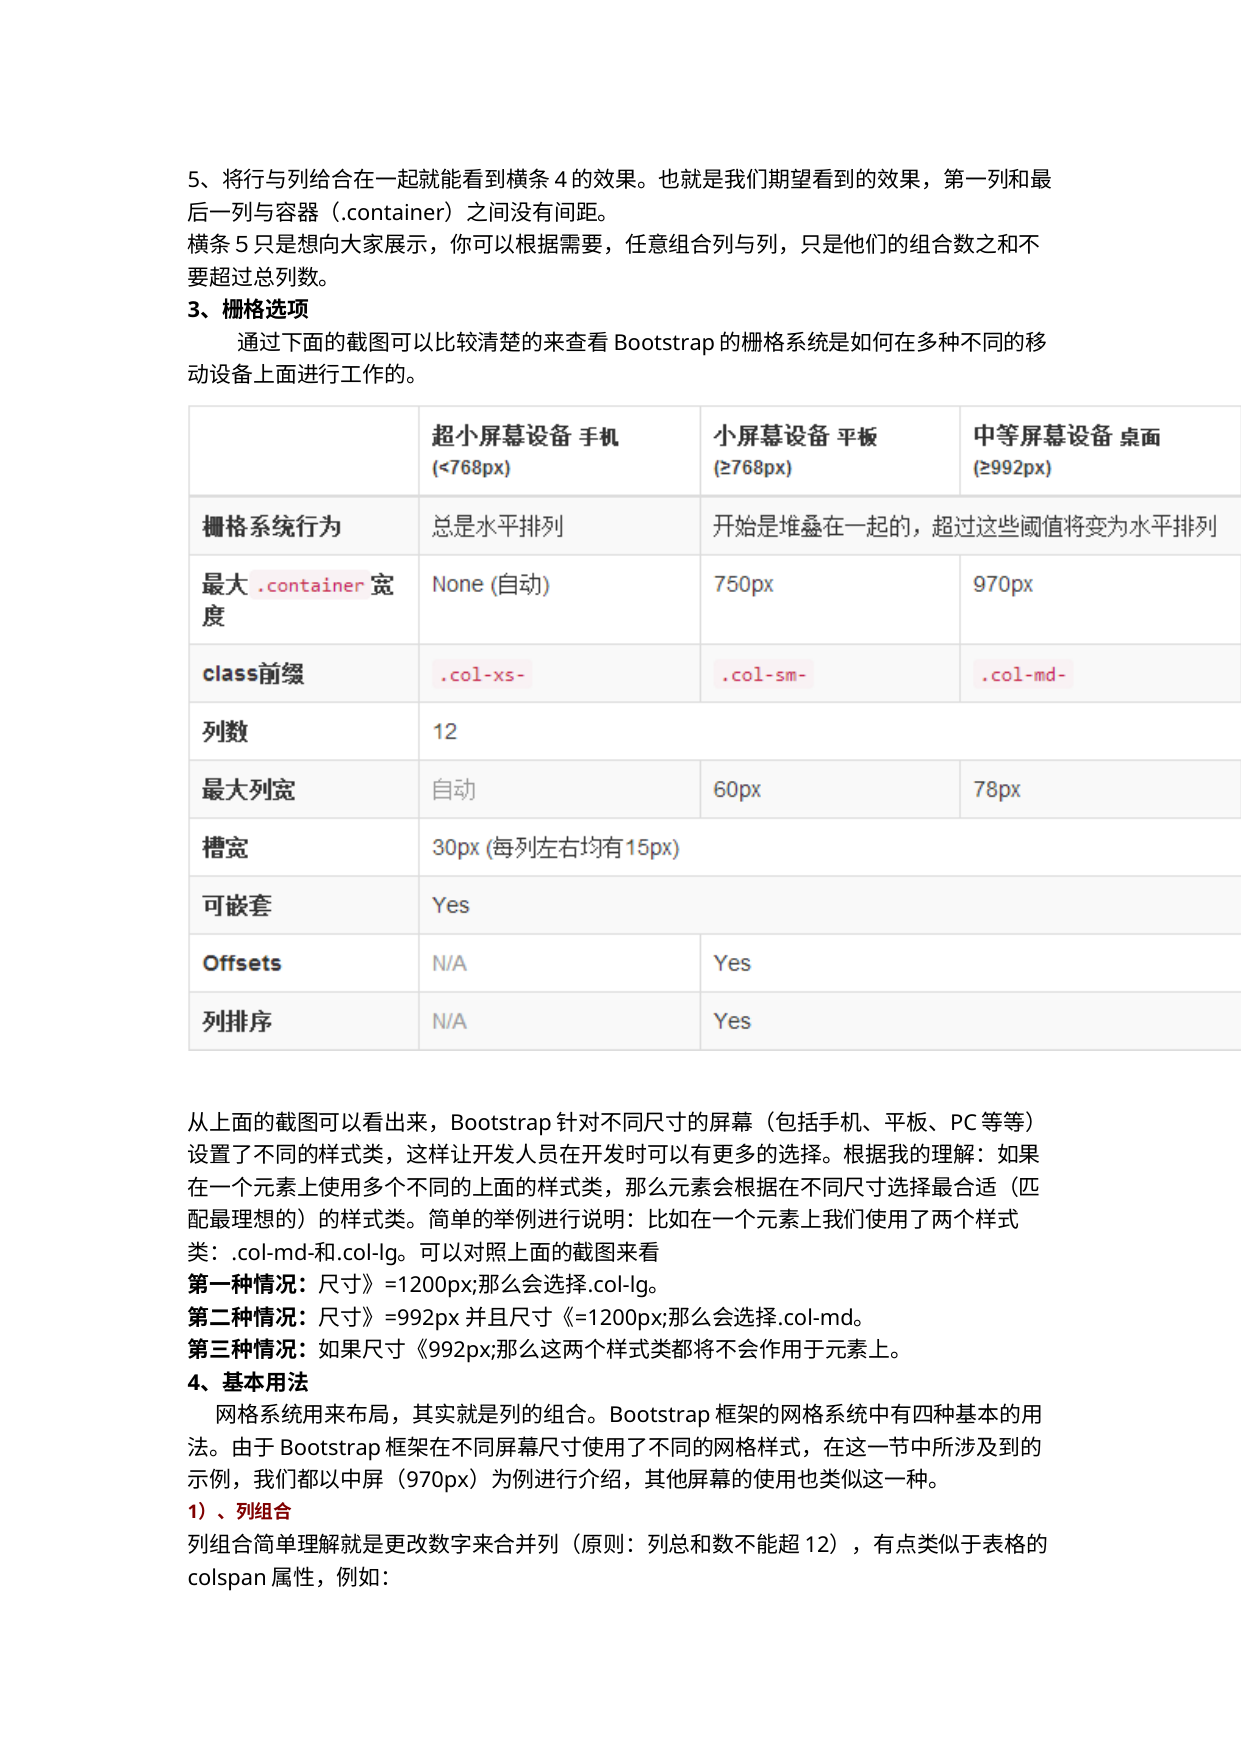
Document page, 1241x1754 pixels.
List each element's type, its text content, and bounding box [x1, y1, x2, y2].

text 3、栅格选项 通过下面的截图可以比较清楚的来查看Bootstrap的栅格系统是如何在多种不同的移动设备上面进行工作的。 [187, 292, 1053, 389]
text 4、基本用法 网格系统用来布局，其实就是列的组合。Bootstrap框架的网格系统中有四种基本的用法。由于Bootstrap框架在不同屏幕尺寸使用了不同的网格样式，在这一节中所涉及到的示例，我们都以中屏（970px）为例进行介绍，其他屏幕的使用也类似这一种。 [187, 1364, 1053, 1494]
text 列组合简单理解就是更改数字来合并列（原则：列总和数不能超12），有点类似于表格的colspan属性，例如： [187, 1527, 1053, 1592]
text 横条５只是想向大家展示，你可以根据需要，任意组合列与列，只是他们的组合数之和不要超过总列数。 [187, 227, 1053, 292]
text 5、将行与列给合在一起就能看到横条4的效果。也就是我们期望看到的效果，第一列和最后一列与容器（.container）之间没有间距。 [187, 162, 1053, 227]
text 第三种情况：如果尺寸《992px;那么这两个样式类都将不会作用于元素上。 [187, 1332, 1053, 1364]
text 第二种情况：尺寸》=992px 并且尺寸《=1200px;那么会选择.col-md。 [187, 1299, 1053, 1332]
text 第一种情况：尺寸》=1200px;那么会选择.col-lg。 [187, 1267, 1053, 1299]
picture [187, 405, 1241, 1051]
text 1）、列组合 [187, 1494, 1053, 1527]
text 从上面的截图可以看出来，Bootstrap针对不同尺寸的屏幕（包括手机、平板、PC等等）设置了不同的样式类，这样让开发人员在开发时可以有更多的选择。根据我的理解：如果在一个元素上使用多个不同的上面的样式类，那么元素会根据在不同尺寸选择最合适（匹配最理想的）的样式类。简单的举例进行说明：比如在一个元素上我们使用了两个样式类：.col-md-和.col-lg。可以对照上面的截图来看 [187, 1104, 1053, 1267]
